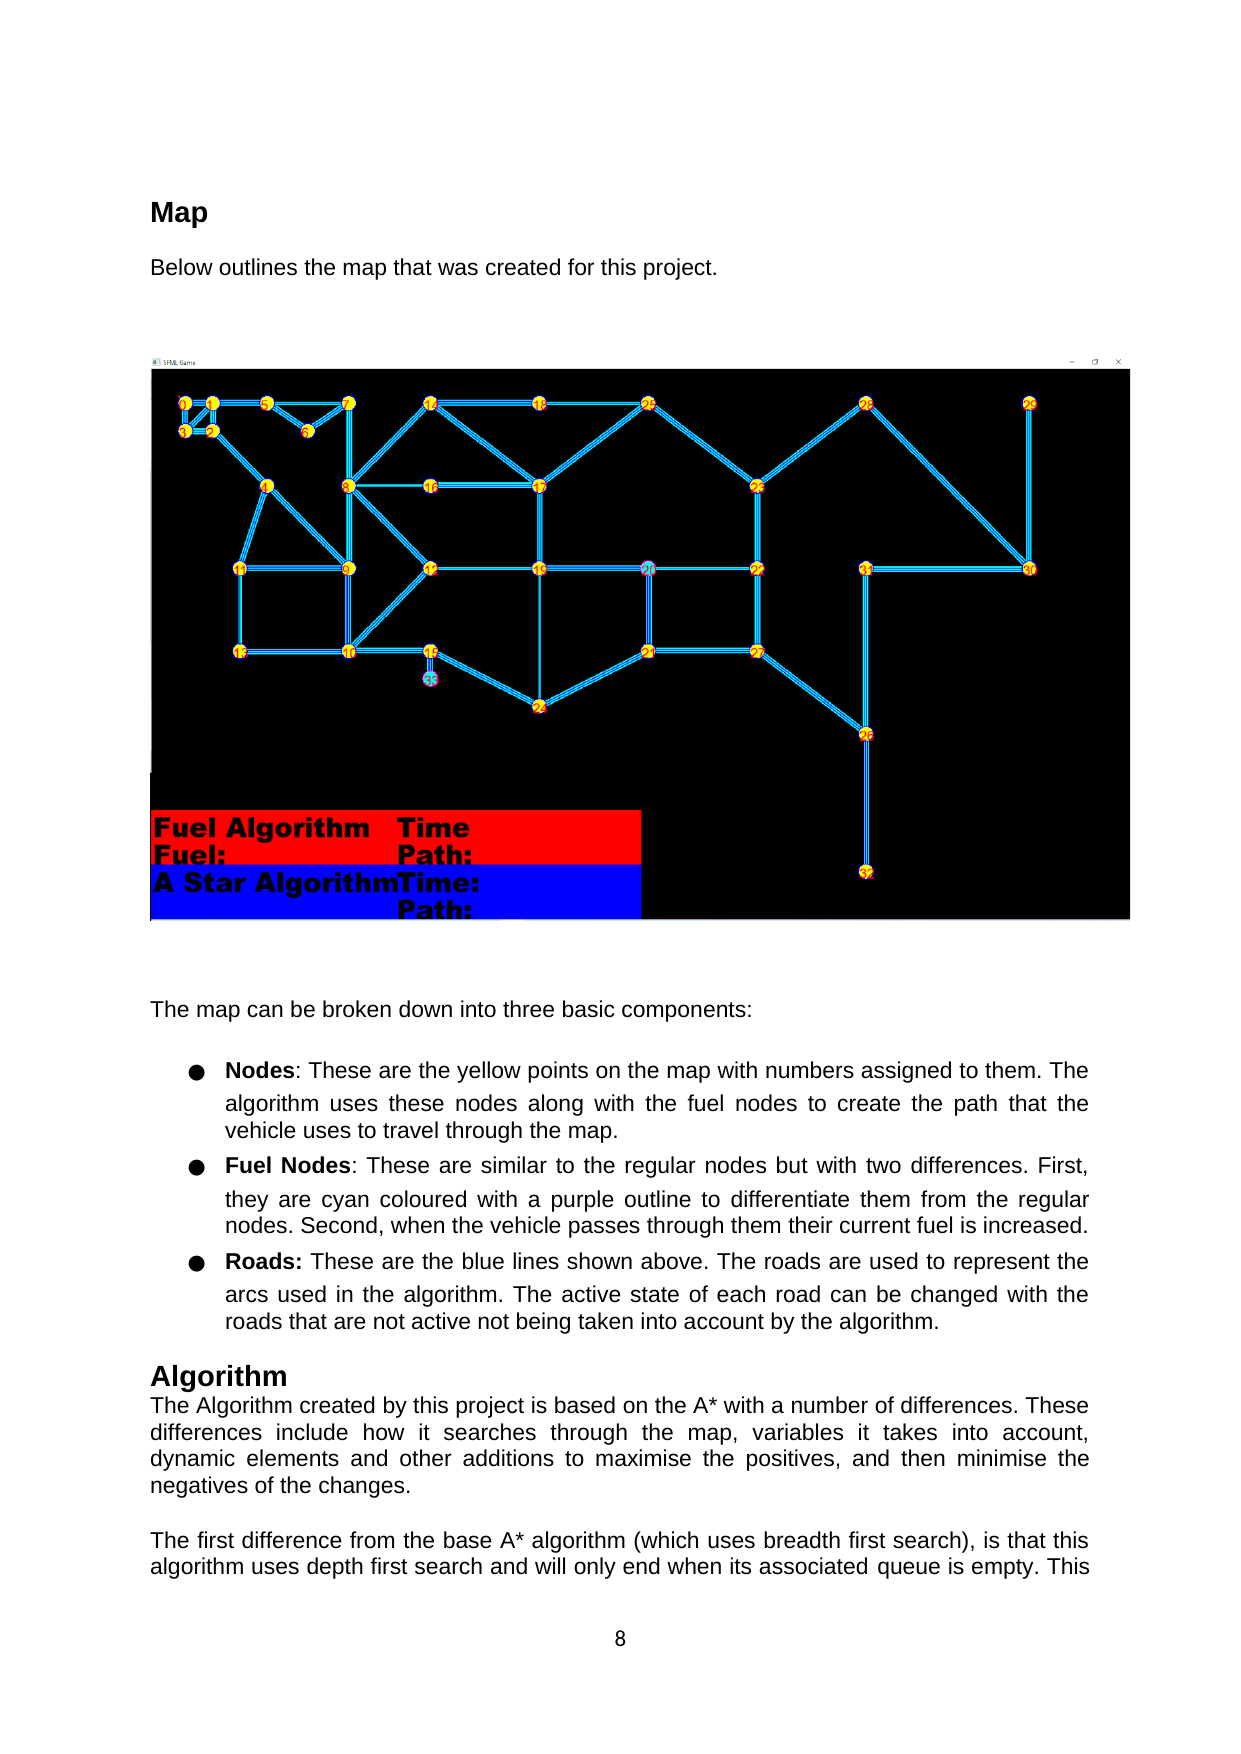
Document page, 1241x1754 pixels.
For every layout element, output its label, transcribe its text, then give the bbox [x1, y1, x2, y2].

list Roads: These are the blue lines shown above. The roads are used to represent the arcs used in the algorithm. The active state of each road can be changed with the roads that are not active not being taken into account by the algorithm. [187, 1238, 1090, 1334]
list Fuel Nodes: These are similar to the regular nodes but with two differences. First, they are cyan coloured with a purple outline to differentiate them from the regular nodes. Second, when the vehicle passes through them their current fuel is increased. [187, 1143, 1090, 1238]
list Nodes: These are the yellow points on the map with numbers assigned to them. The algorithm uses these nodes along with the fuel nodes to create the path that the vehicle uses to travel through the map. [187, 1048, 1090, 1143]
subtitle Map [150, 195, 1090, 229]
text The map can be broken down into three basic components: [150, 996, 1090, 1023]
text The Algorithm created by this project is based on the A* with a number of differences. These differences include how it searches through the map, variables it takes into account, dynamic elements and other additions to maximise the positives, and then minimise the negatives of the changes. [150, 1392, 1090, 1498]
text Below outlines the map that was created for this project. [150, 254, 1090, 280]
picture [150, 356, 1130, 921]
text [150, 1527, 1090, 1579]
subtitle Algorithm [150, 1359, 1090, 1392]
